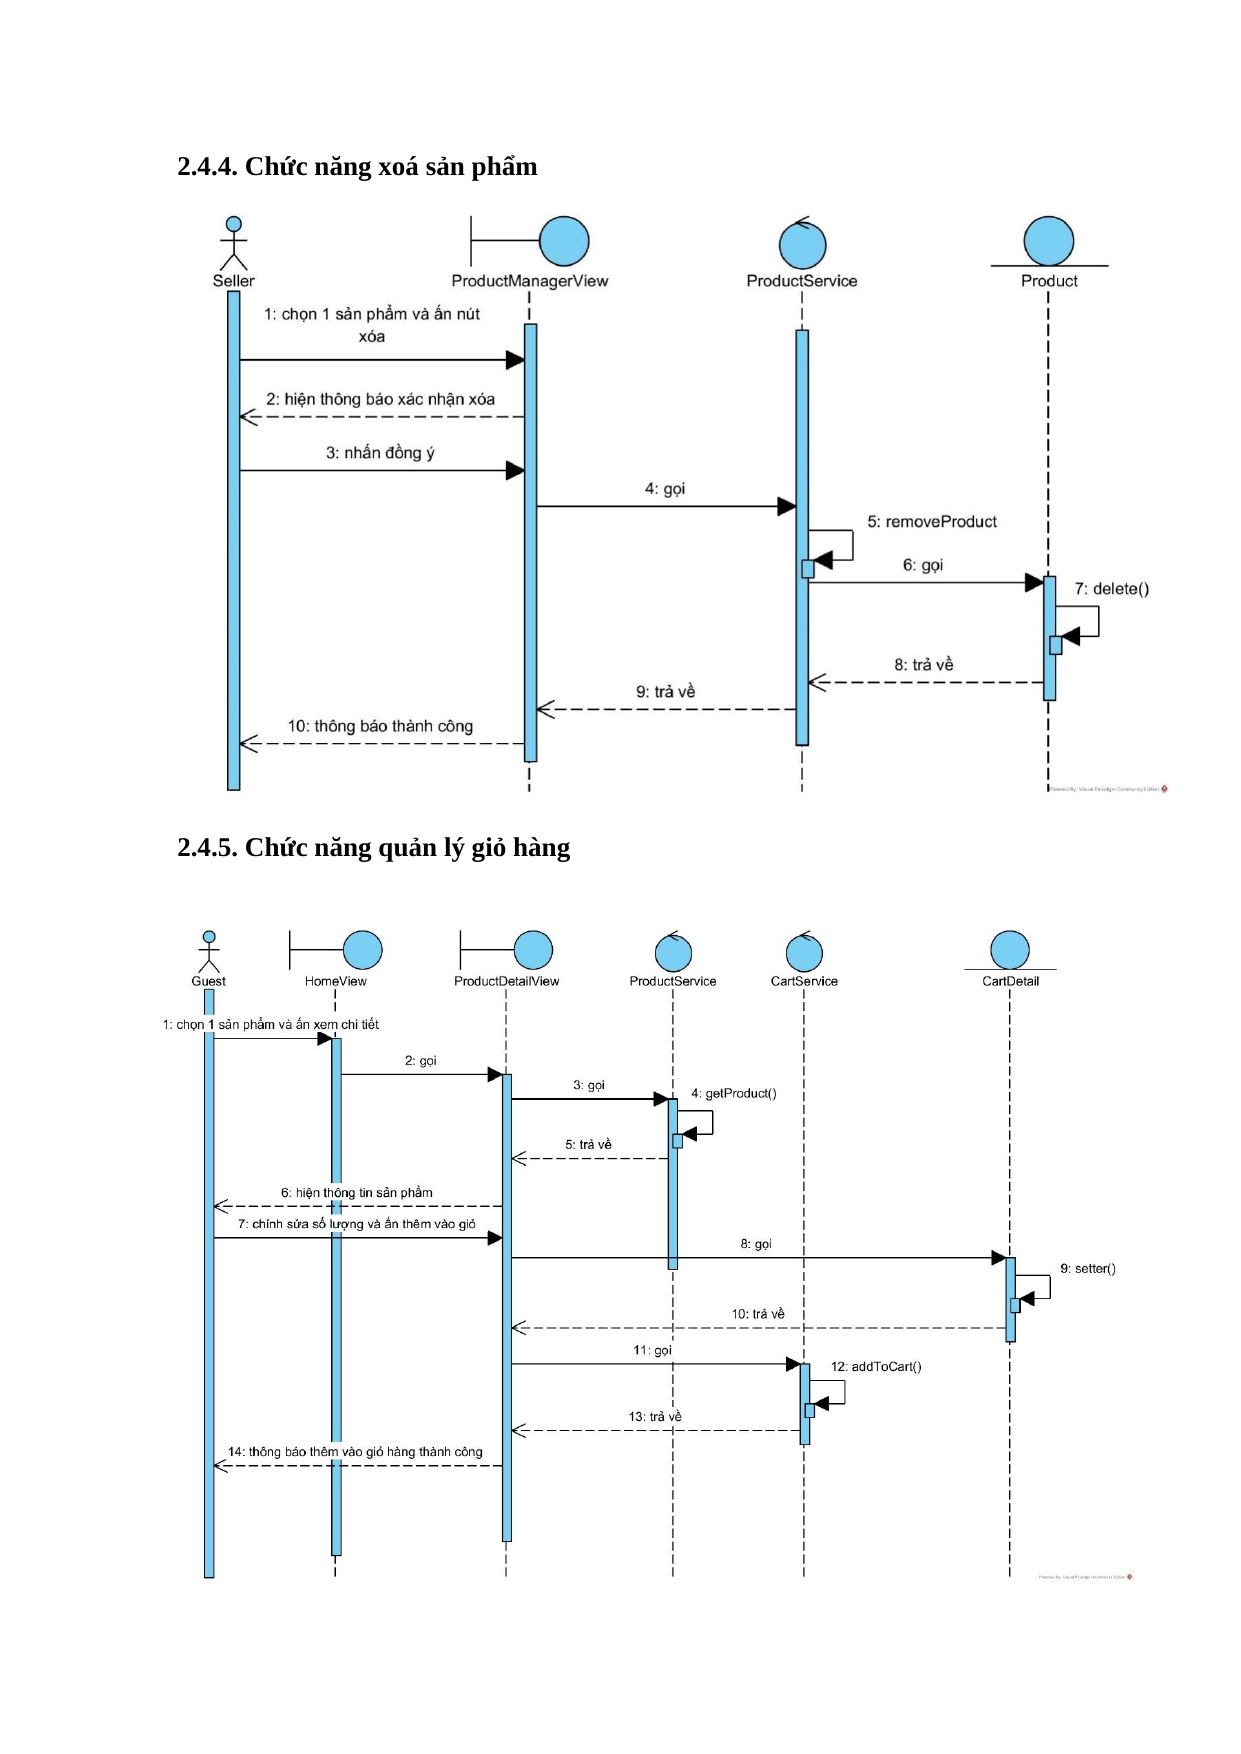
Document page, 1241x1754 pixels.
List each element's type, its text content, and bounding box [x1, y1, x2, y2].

picture [161, 928, 1134, 1583]
picture [209, 213, 1170, 797]
subtitle 2.4.4. Chức năng xoá sản phẩm [177, 150, 1120, 181]
